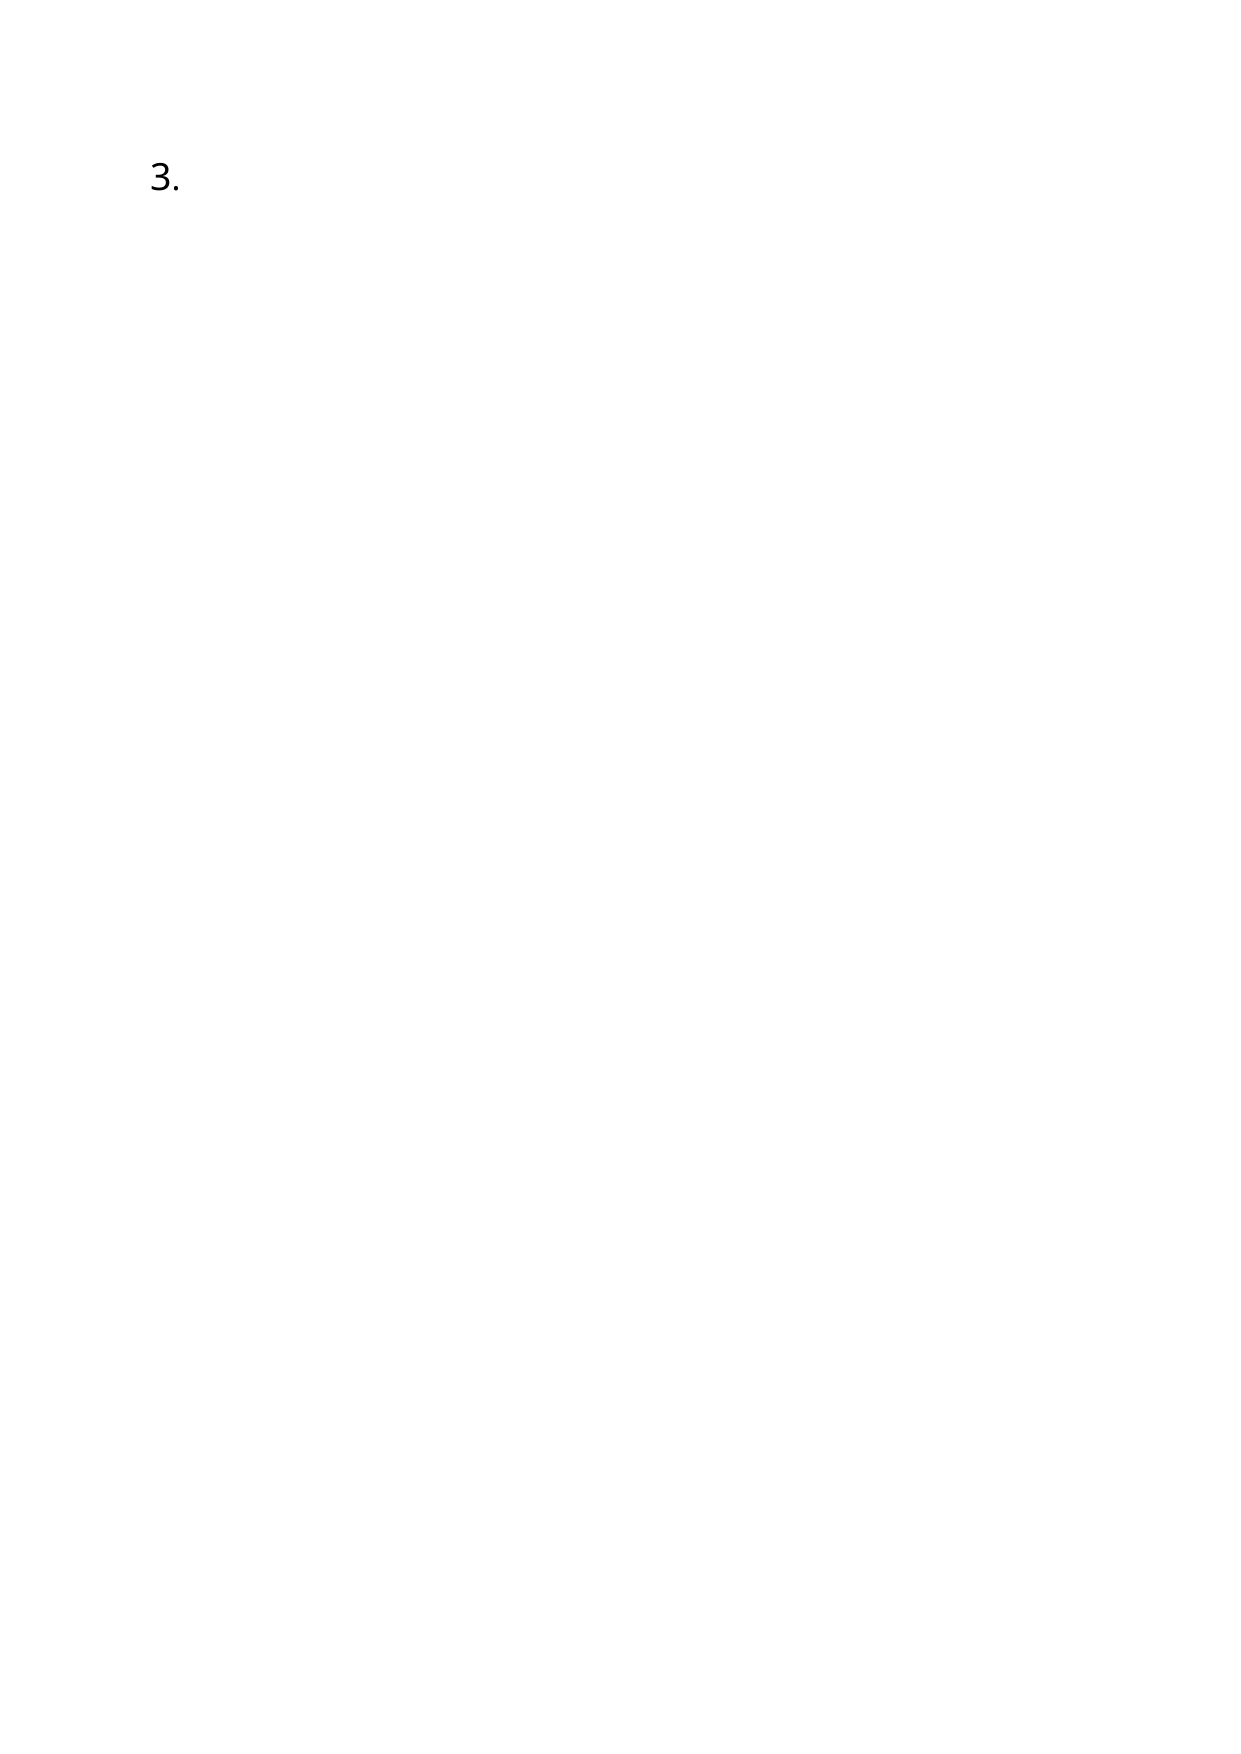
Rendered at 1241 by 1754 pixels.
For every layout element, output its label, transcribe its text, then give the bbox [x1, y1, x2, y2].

text 3. [150, 150, 1090, 201]
